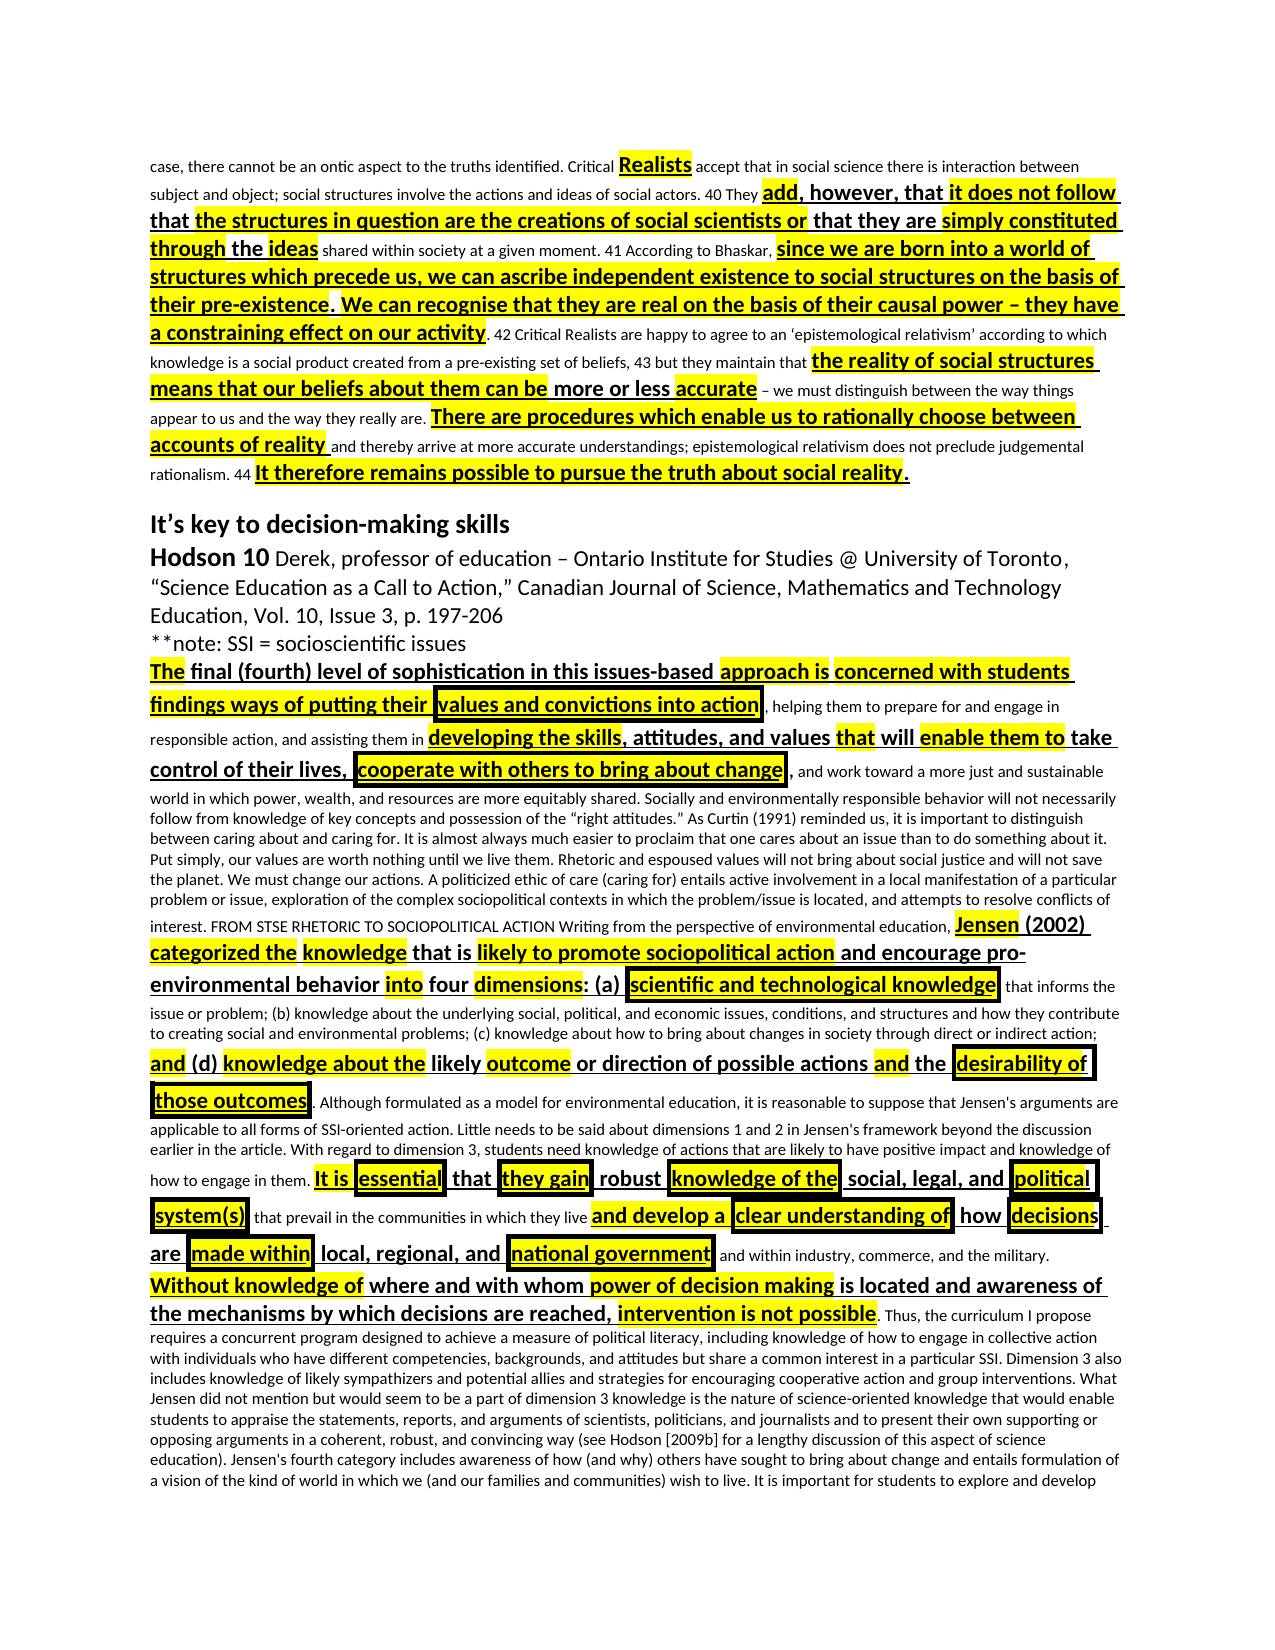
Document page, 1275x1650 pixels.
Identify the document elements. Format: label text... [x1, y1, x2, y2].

text **note: SSI = socioscientific issues [150, 629, 1125, 657]
text Hodson 10 Derek, professor of education – Ontario Institute for Studies @ University of Toronto, “Science Education as a Call to Action,” Canadian Journal of Science, Mathematics and Technology Education, Vol. 10, Issue 3, p. 197-206 [150, 540, 1125, 629]
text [150, 150, 1125, 286]
subtitle It’s key to decision-making skills [150, 507, 1125, 540]
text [150, 657, 1125, 1490]
